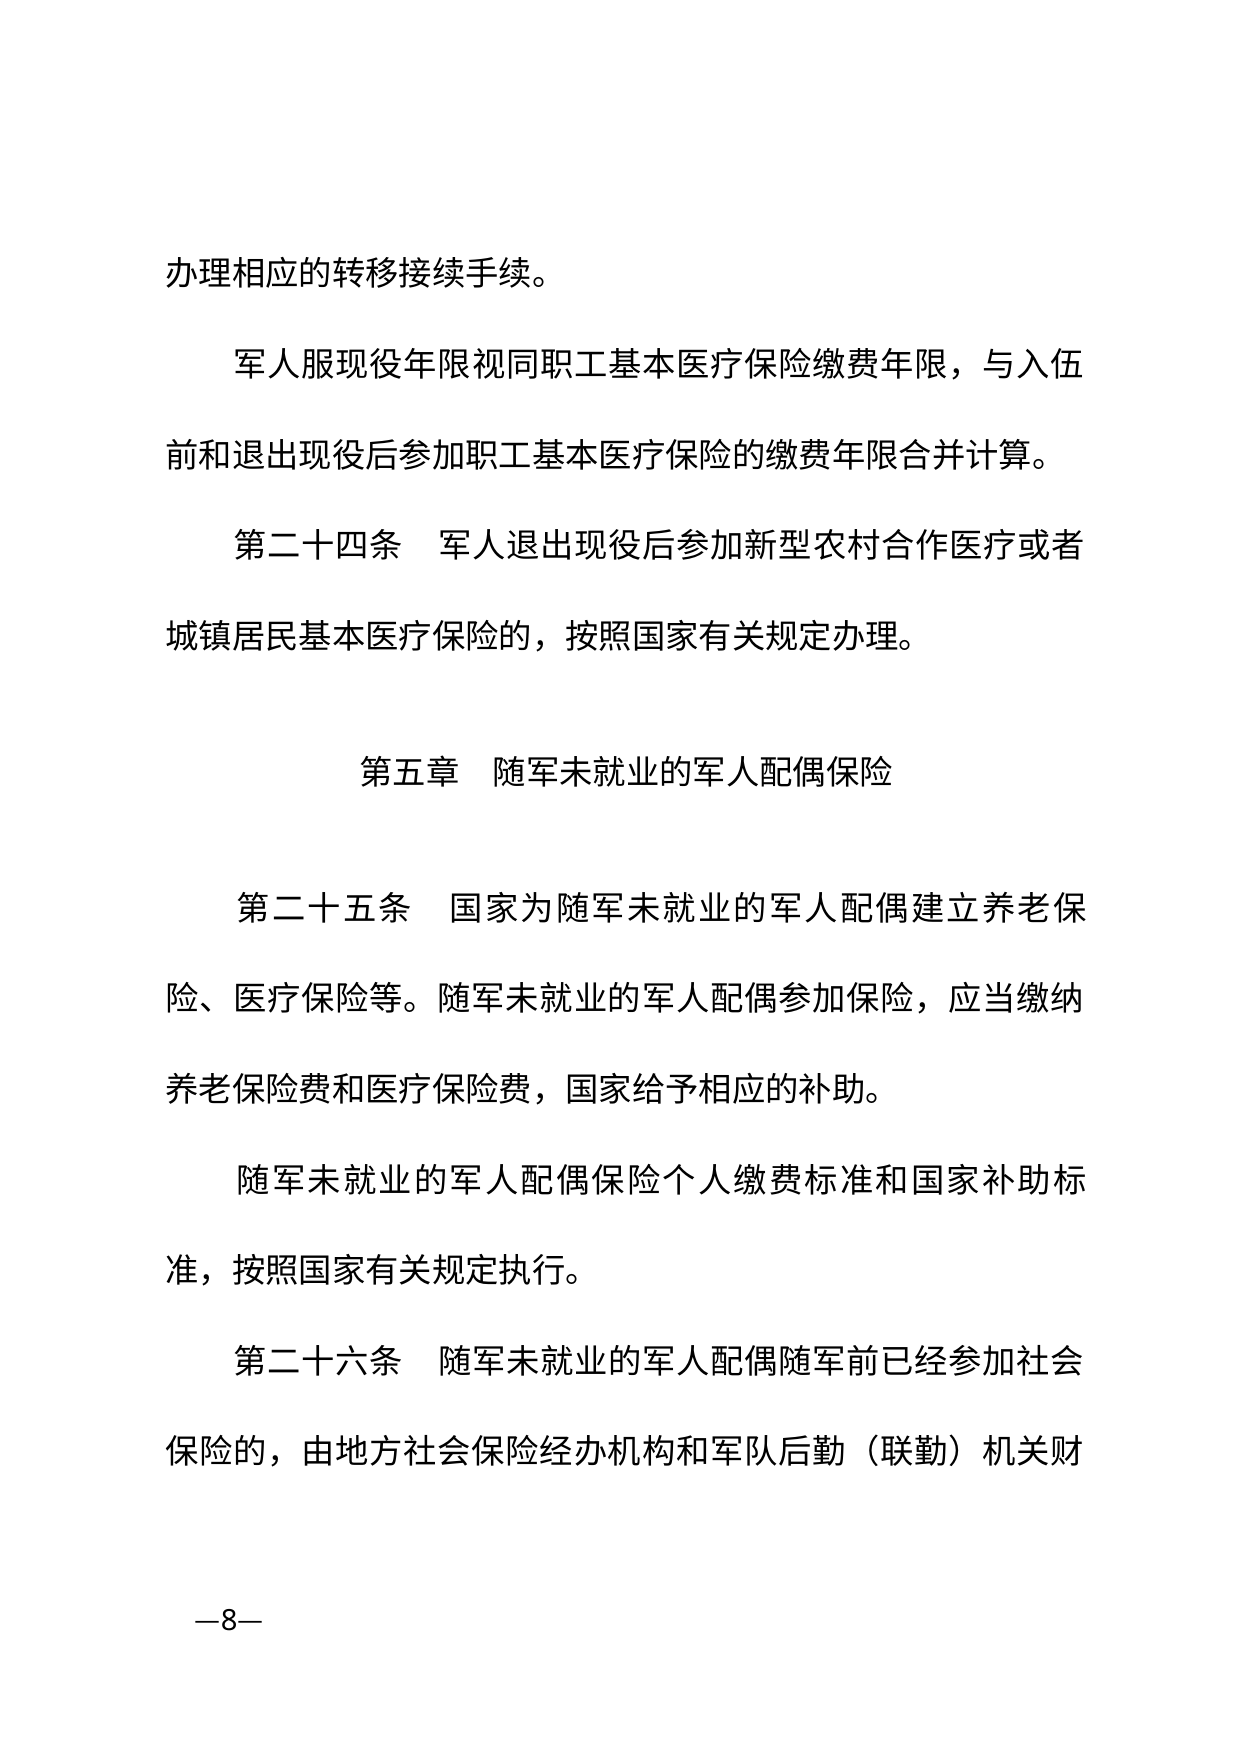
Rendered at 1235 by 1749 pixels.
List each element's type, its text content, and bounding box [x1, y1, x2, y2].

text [165, 226, 1087, 317]
text 第五章 随军未就业的军人配偶保险 [165, 724, 1087, 815]
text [165, 1313, 1087, 1495]
text 第二十五条 国家为随军未就业的军人配偶建立养老保险、医疗保险等。随军未就业的军人配偶参加保险，应当缴纳养老保险费和医疗保险费，国家给予相应的补助。 [165, 860, 1087, 1132]
text 第二十四条 军人退出现役后参加新型农村合作医疗或者城镇居民基本医疗保险的，按照国家有关规定办理。 [165, 498, 1087, 679]
text 随军未就业的军人配偶保险个人缴费标准和国家补助标准，按照国家有关规定执行。 [165, 1132, 1087, 1313]
text 军人服现役年限视同职工基本医疗保险缴费年限，与入伍前和退出现役后参加职工基本医疗保险的缴费年限合并计算。 [165, 317, 1087, 498]
